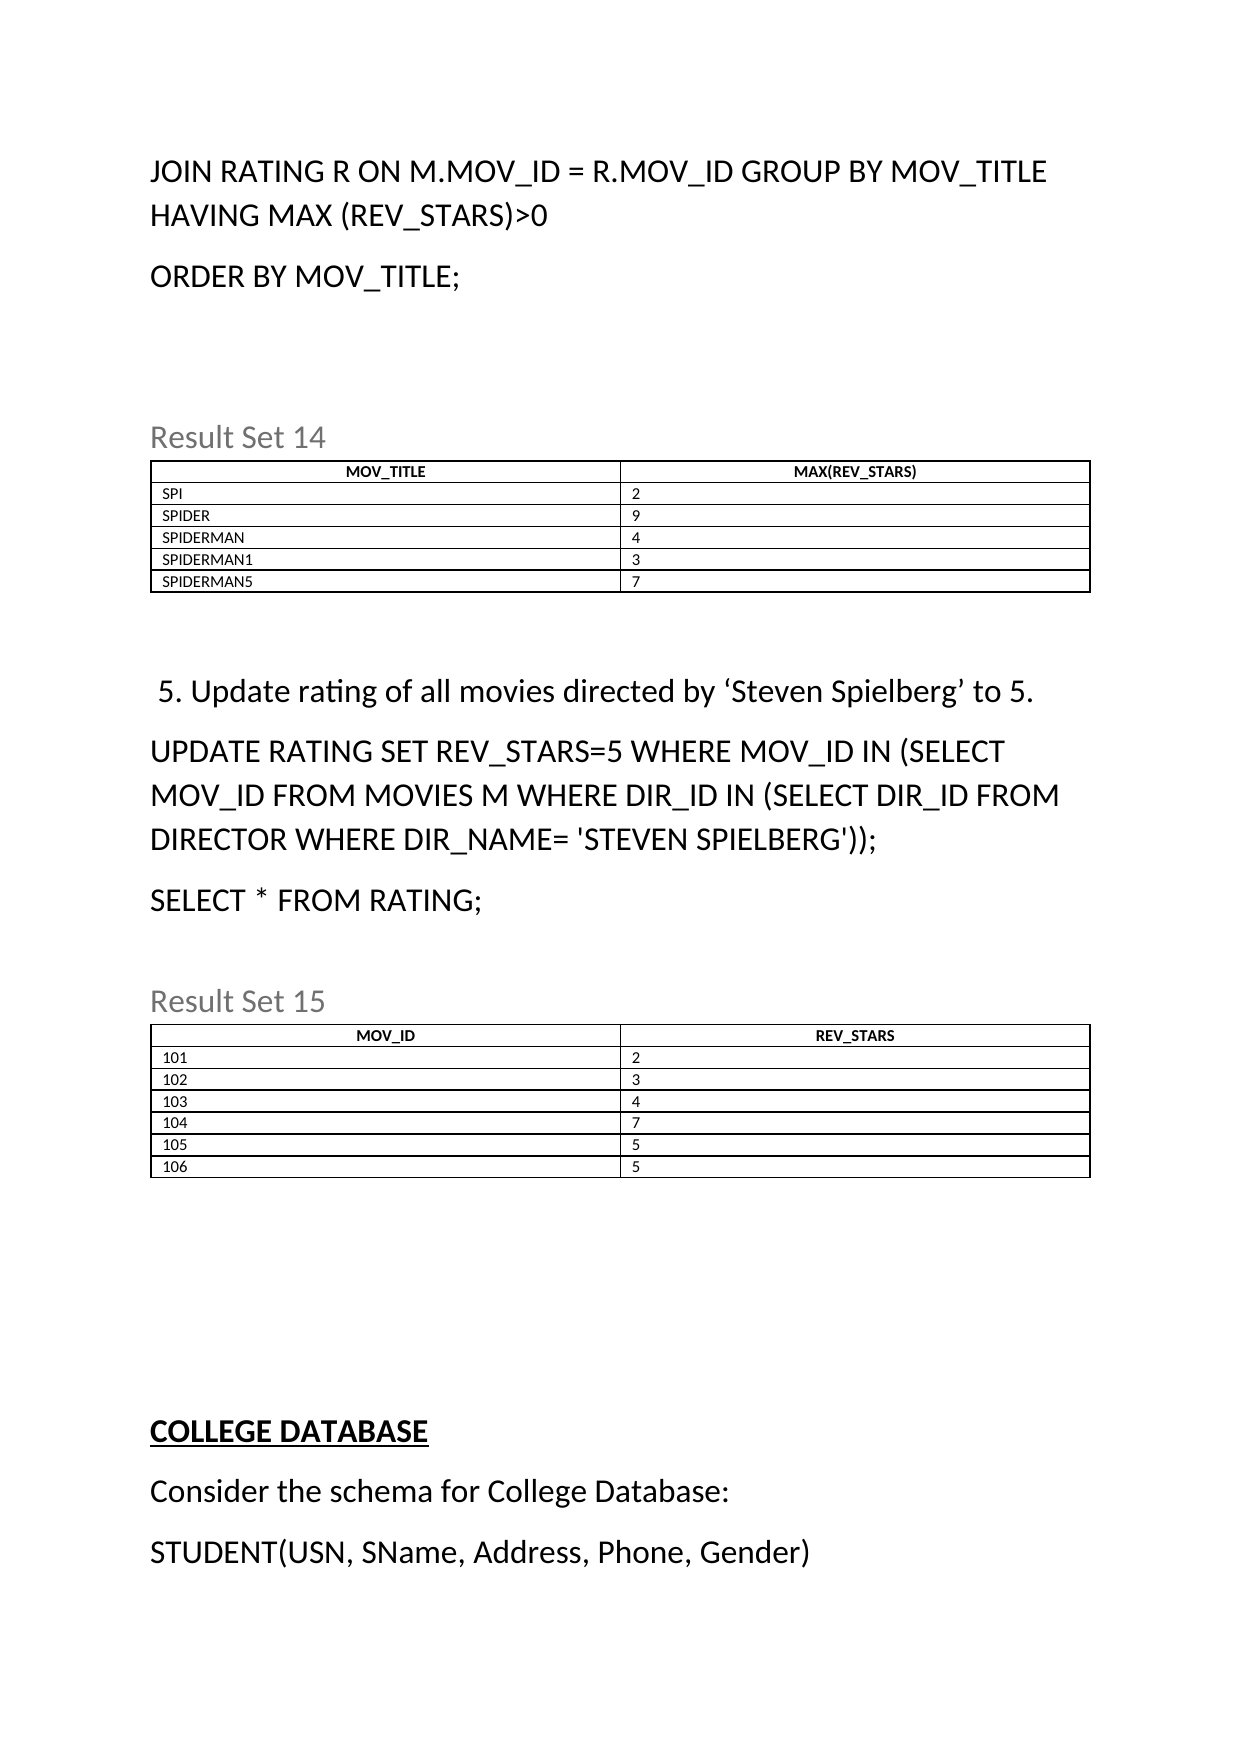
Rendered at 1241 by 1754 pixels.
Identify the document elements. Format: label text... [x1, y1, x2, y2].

text STUDENT(USN, SName, Address, Phone, Gender) [150, 1531, 1090, 1572]
text Consider the schema for College Database: [150, 1470, 1090, 1511]
table_header MOV_ID [152, 1025, 620, 1046]
table_cell 104 [152, 1113, 620, 1133]
table_cell SPIDERMAN1 [152, 549, 620, 569]
table_cell 2 [621, 1047, 1089, 1067]
table_cell 5 [621, 1135, 1089, 1155]
table_cell 9 [621, 505, 1089, 526]
table_cell SPIDERMAN [152, 527, 620, 547]
table_cell 106 [152, 1157, 620, 1177]
table_cell 7 [621, 571, 1089, 591]
table_cell SPI [152, 483, 620, 504]
table_cell 5 [621, 1157, 1089, 1177]
subtitle Result Set 15 [150, 939, 1090, 1020]
table_cell 105 [152, 1135, 620, 1155]
text UPDATE RATING SET REV_STARS=5 WHERE MOV_ID IN (SELECT MOV_ID FROM MOVIES M WHERE DIR_ID IN (SELECT DIR_ID FROM DIRECTOR WHERE DIR_NAME= 'STEVEN SPIELBERG')); [150, 730, 1090, 859]
table_cell 102 [152, 1069, 620, 1089]
table_cell SPIDERMAN5 [152, 571, 620, 591]
table_cell 3 [621, 1069, 1089, 1089]
table_header MAX(REV_STARS) [621, 462, 1089, 482]
text 5. Update rating of all movies directed by ‘Steven Spielberg’ to 5. [150, 670, 1090, 711]
table_cell 7 [621, 1113, 1089, 1133]
table_cell 2 [621, 483, 1089, 504]
subtitle Result Set 14 [150, 376, 1090, 457]
table_cell 103 [152, 1091, 620, 1111]
table_header REV_STARS [621, 1025, 1089, 1046]
text SELECT * FROM RATING; [150, 879, 1090, 920]
text JOIN RATING R ON M.MOV_ID = R.MOV_ID GROUP BY MOV_TITLE HAVING MAX (REV_STARS)>0 [150, 150, 1090, 235]
table_cell 4 [621, 527, 1089, 547]
table_cell 4 [621, 1091, 1089, 1111]
text COLLEGE DATABASE [150, 1410, 1090, 1451]
text ORDER BY MOV_TITLE; [150, 254, 1090, 295]
table_cell 3 [621, 549, 1089, 569]
table_header MOV_TITLE [152, 462, 620, 482]
table_cell SPIDER [152, 505, 620, 526]
table_cell 101 [152, 1047, 620, 1067]
